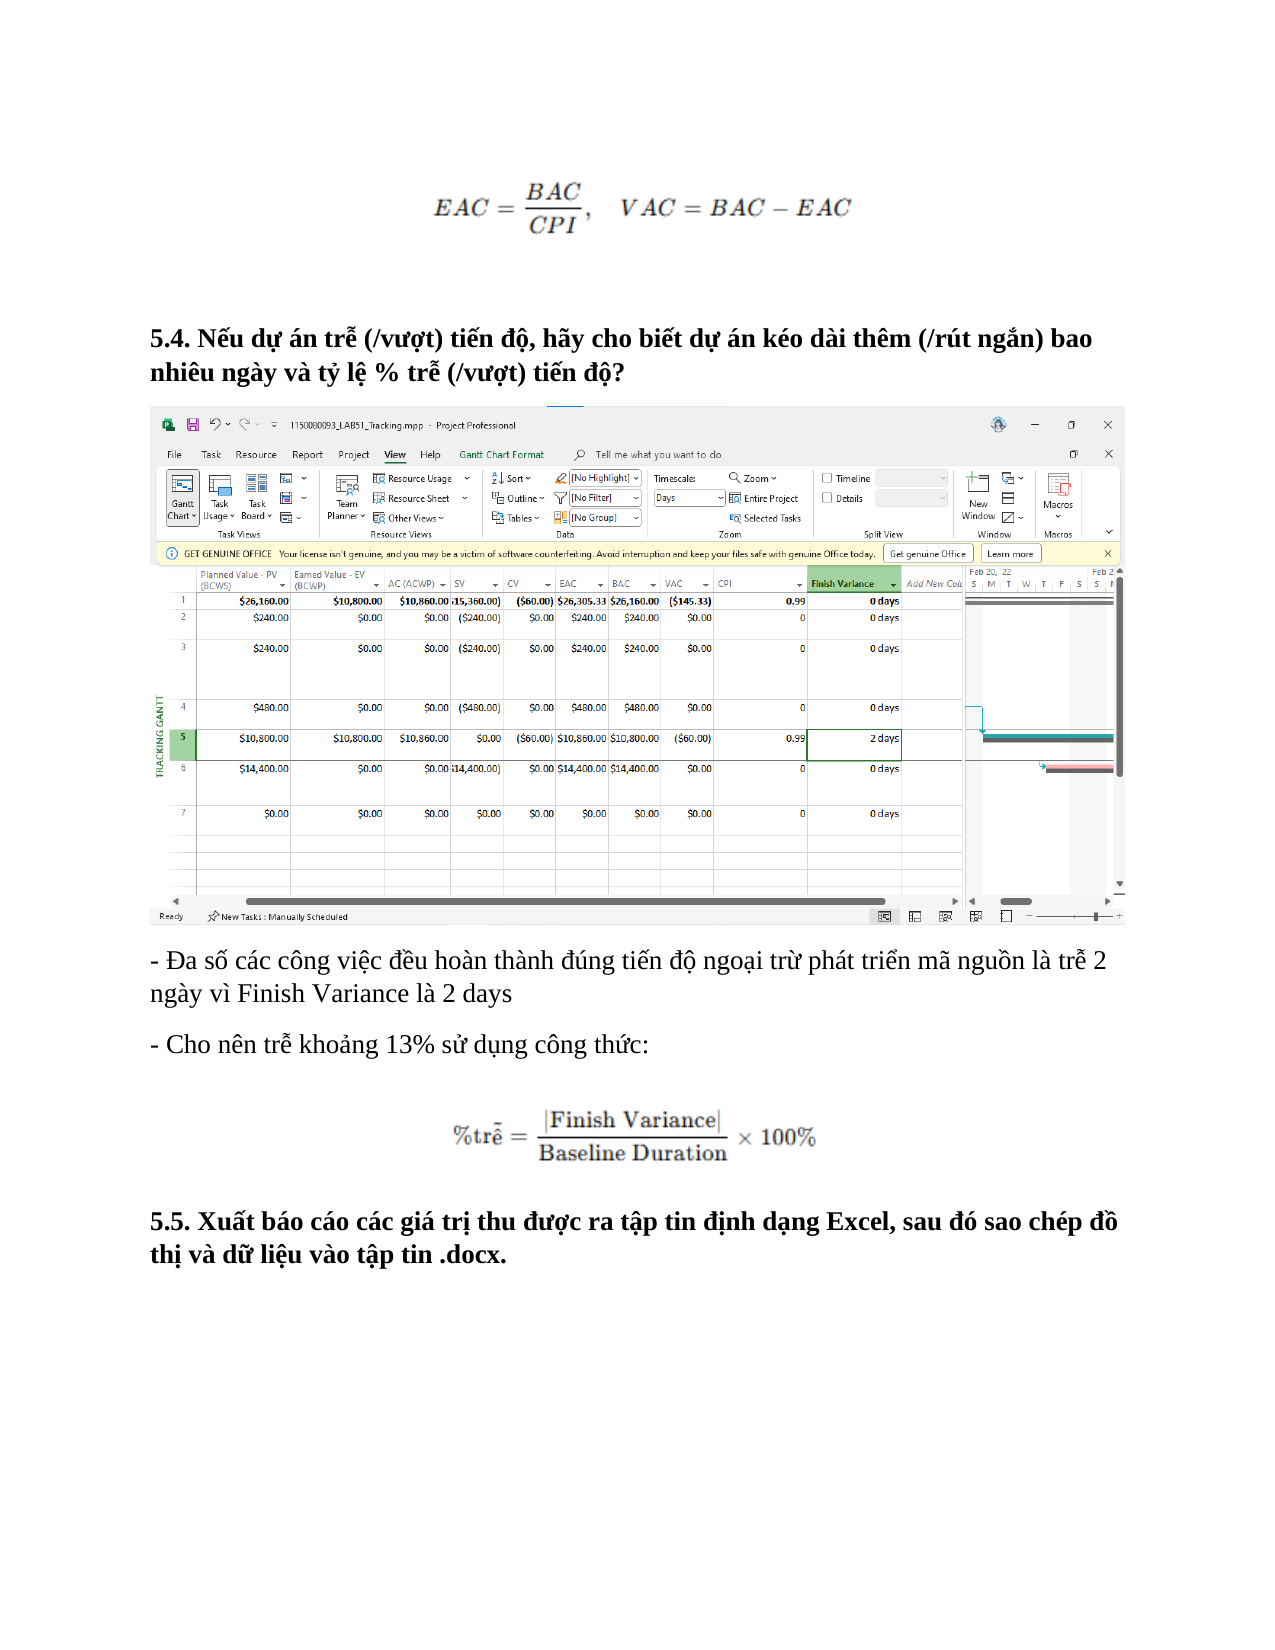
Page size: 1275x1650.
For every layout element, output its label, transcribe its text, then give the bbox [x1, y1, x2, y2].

text - Cho nên trễ khoảng 13% sử dụng công thức: [150, 1028, 1125, 1059]
picture [432, 1077, 843, 1186]
text 5.4. Nếu dự án trễ (/vượt) tiến độ, hãy cho biết dự án kéo dài thêm (/rút ngắn) bao nhiêu ngày và tỷ lệ % trễ (/vượt) tiến độ? [150, 322, 1125, 387]
picture [150, 406, 1125, 925]
picture [389, 150, 886, 254]
text 5.5. Xuất báo cáo các giá trị thu được ra tập tin định dạng Excel, sau đó sao chép đồ thị và dữ liệu vào tập tin .docx. [150, 1205, 1125, 1269]
text - Đa số các công việc đều hoàn thành đúng tiến độ ngoại trừ phát triển mã nguồn là trễ 2 ngày vì Finish Variance là 2 days [150, 944, 1125, 1009]
